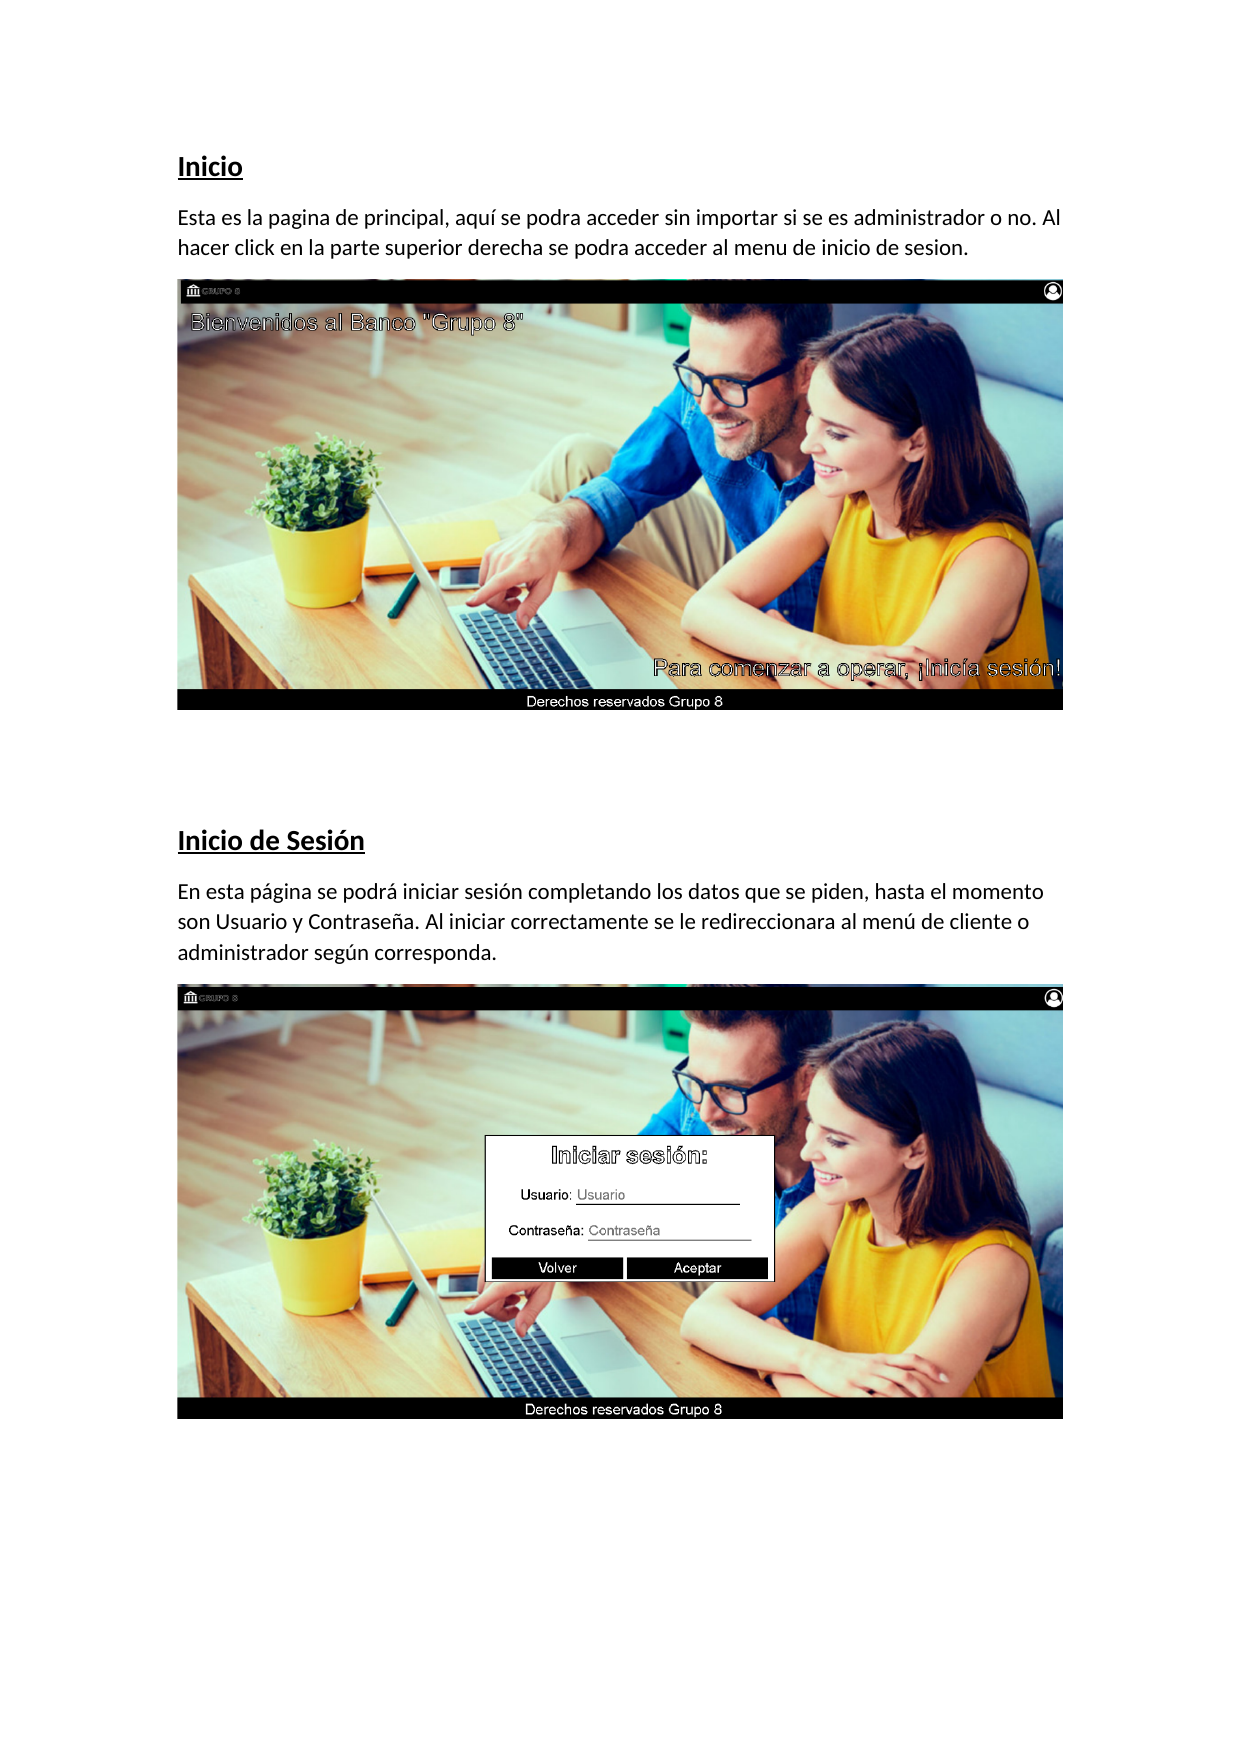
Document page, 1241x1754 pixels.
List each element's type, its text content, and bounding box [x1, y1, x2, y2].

picture [177, 984, 1063, 1419]
text En esta página se podrá iniciar sesión completando los datos que se piden, hasta el momento son Usuario y Contraseña. Al iniciar correctamente se le redireccionara al menú de cliente o administrador según corresponda. [177, 877, 1063, 966]
picture [177, 279, 1063, 710]
text Inicio [177, 148, 1063, 183]
text Inicio de Sesión [177, 822, 1063, 858]
text Esta es la pagina de principal, aquí se podra acceder sin importar si se es administrador o no. Al hacer click en la parte superior derecha se podra acceder al menu de inicio de sesion. [177, 203, 1063, 261]
